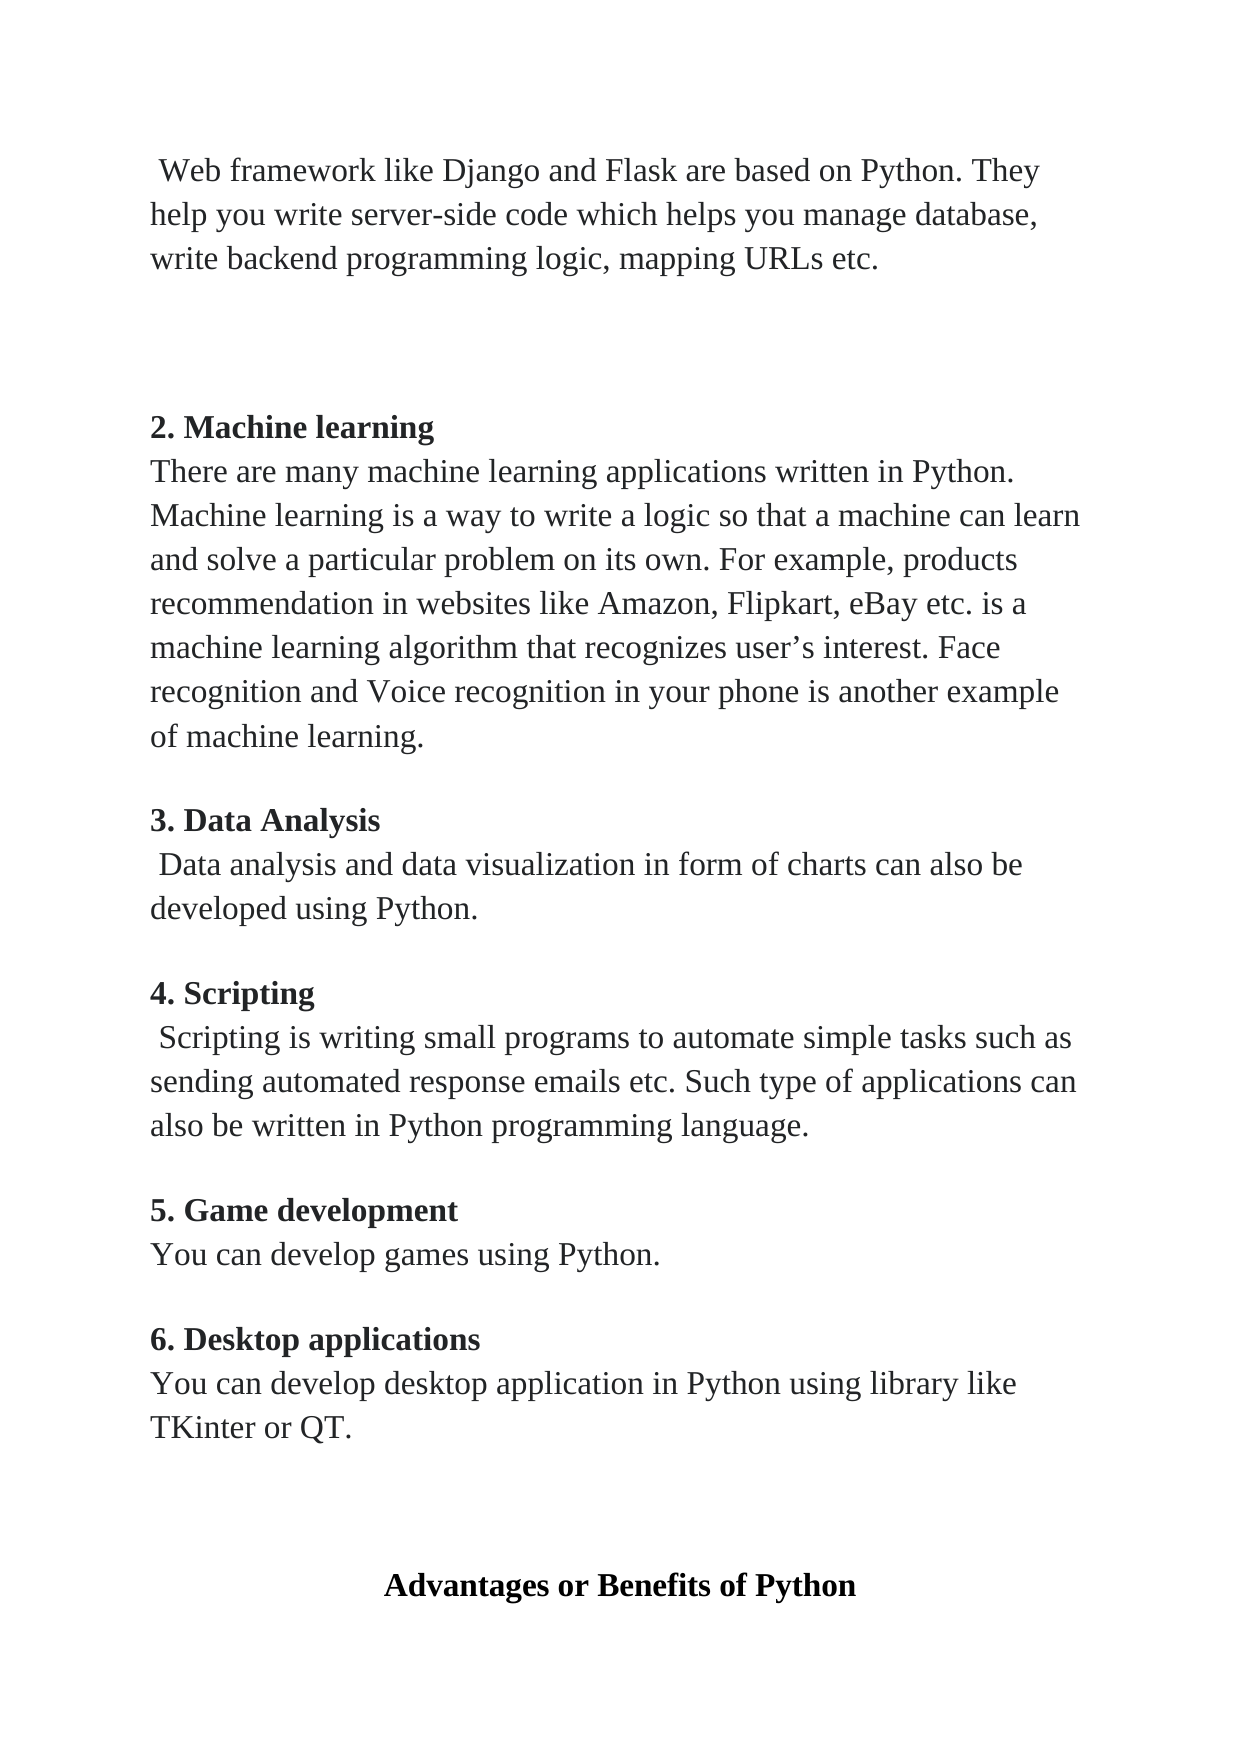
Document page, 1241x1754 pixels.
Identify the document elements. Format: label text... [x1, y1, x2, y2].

text 5. Game development [150, 1190, 1090, 1228]
text Web framework like Django and Flask are based on Python. They help you write server-side code which helps you manage database, write backend programming logic, mapping URLs etc. [150, 150, 1090, 276]
text Advantages or Benefits of Python [150, 1565, 1090, 1604]
text 4. Scripting [150, 973, 1090, 1012]
text You can develop desktop application in Python using library like TKinter or QT. [150, 1363, 1090, 1445]
text There are many machine learning applications written in Python. Machine learning is a way to write a logic so that a machine can learn and solve a particular problem on its own. For example, products recommendation in websites like Amazon, Flipkart, eBay etc. is a machine learning algorithm that recognizes user’s interest. Face recognition and Voice recognition in your phone is another example of machine learning. [150, 451, 1090, 754]
text 3. Data Analysis [150, 801, 1090, 839]
text 2. Machine learning [150, 407, 1090, 446]
text Scripting is writing small programs to automate simple tasks such as sending automated response emails etc. Such type of applications can also be written in Python programming language. [150, 1017, 1090, 1144]
text 6. Desktop applications [150, 1319, 1090, 1357]
text You can develop games using Python. [150, 1234, 1090, 1273]
text Data analysis and data visualization in form of charts can also be developed using Python. [150, 844, 1090, 927]
